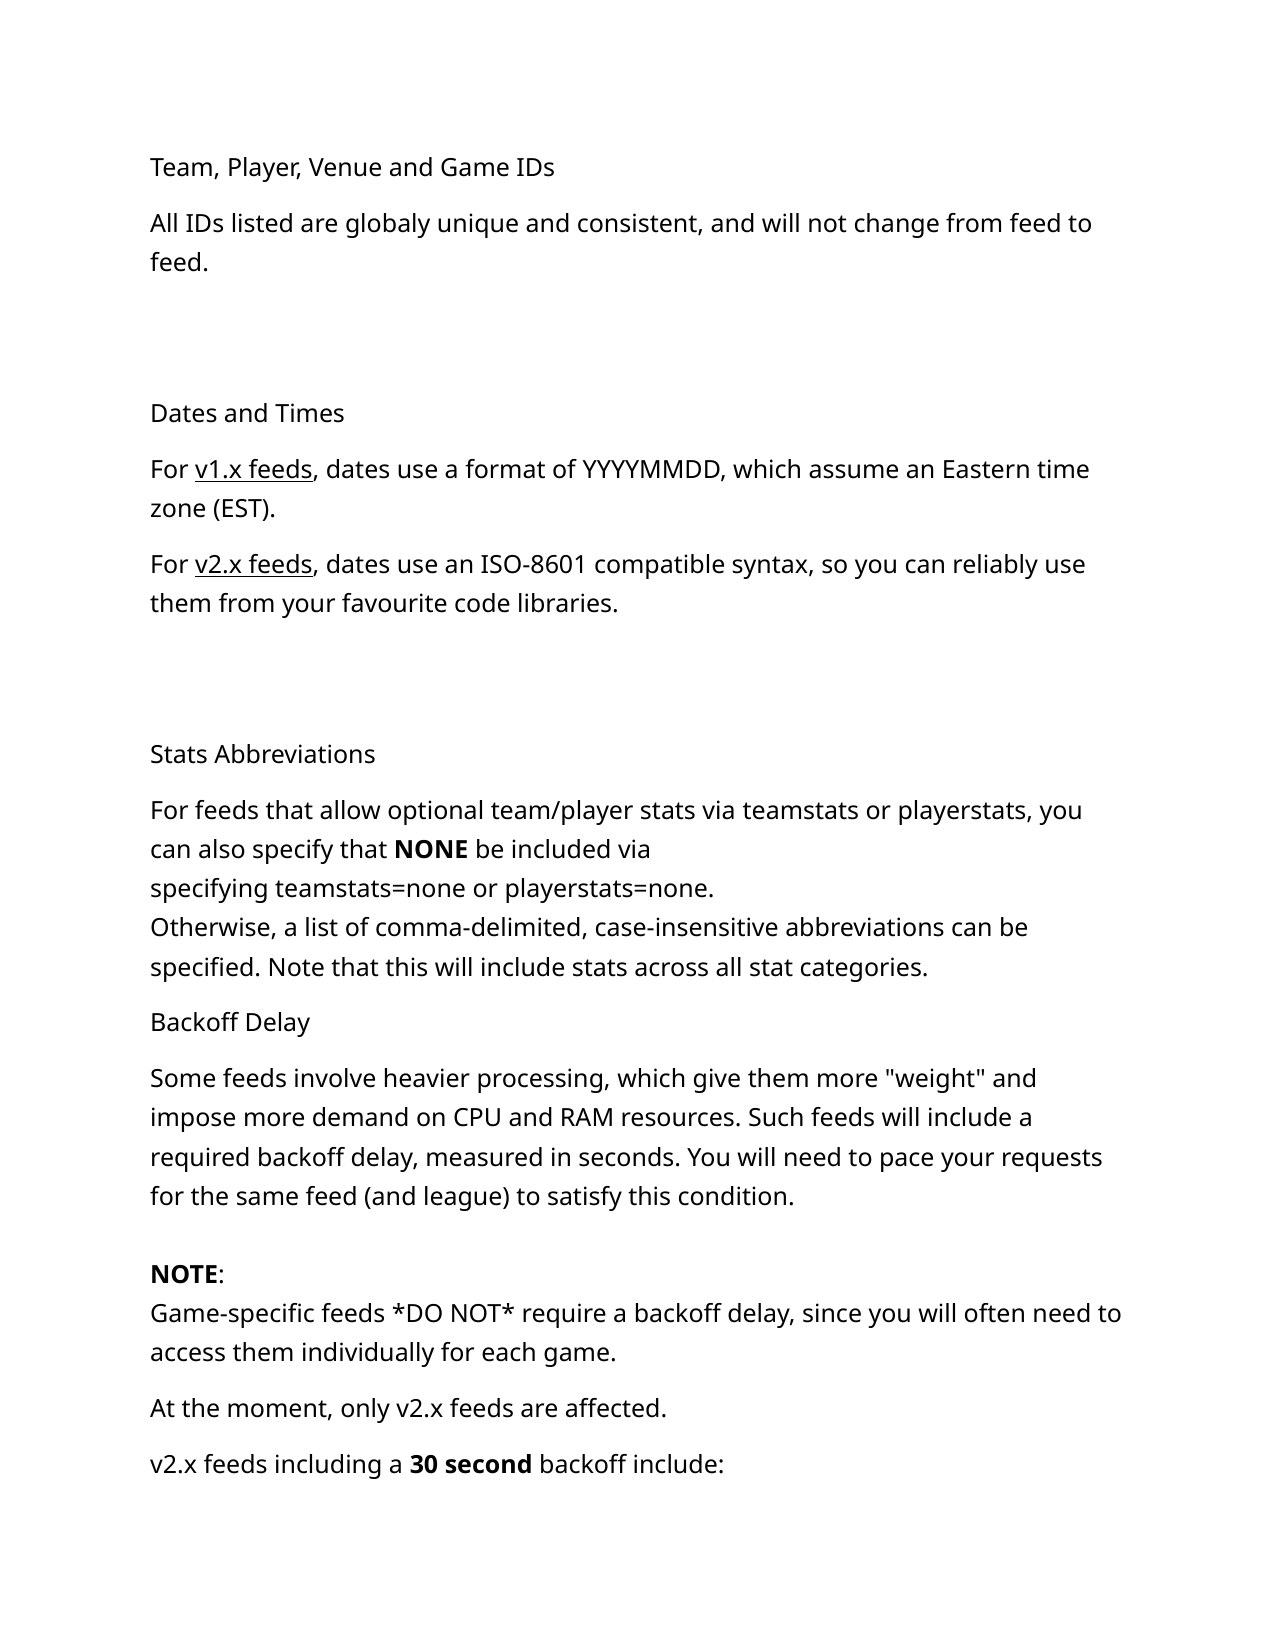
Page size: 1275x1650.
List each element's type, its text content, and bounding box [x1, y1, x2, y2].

text For v2.x feeds, dates use an ISO-8601 compatible syntax, so you can reliably use them from your favourite code libraries. [150, 547, 1125, 620]
text At the moment, only v2.x feeds are affected. [150, 1391, 1125, 1425]
text Backoff Delay [150, 1005, 1125, 1039]
text All IDs listed are globaly unique and consistent, and will not change from feed to feed. [150, 206, 1125, 279]
text For v1.x feeds, dates use a format of YYYYMMDD, which assume an Eastern time zone (EST). [150, 452, 1125, 525]
text Dates and Times [150, 396, 1125, 430]
text Stats Abbreviations [150, 737, 1125, 771]
text For feeds that allow optional team/player stats via teamstats or playerstats, you can also specify that NONE be included via specifying teamstats=none or playerstats=none. Otherwise, a list of comma-delimited, case-insensitive abbreviations can be specified. Note that this will include stats across all stat categories. [150, 792, 1125, 983]
text v2.x feeds including a 30 second backoff include: [150, 1447, 1125, 1481]
text Some feeds involve heavier processing, which give them more "weight" and impose more demand on CPU and RAM resources. Such feeds will include a required backoff delay, measured in seconds. You will need to pace your requests for the same feed (and league) to satisfy this condition. NOTE: Game-specific feeds *DO NOT* require a backoff delay, since you will often need to access them individually for each game. [150, 1061, 1125, 1369]
text Team, Player, Venue and Game IDs [150, 150, 1125, 184]
